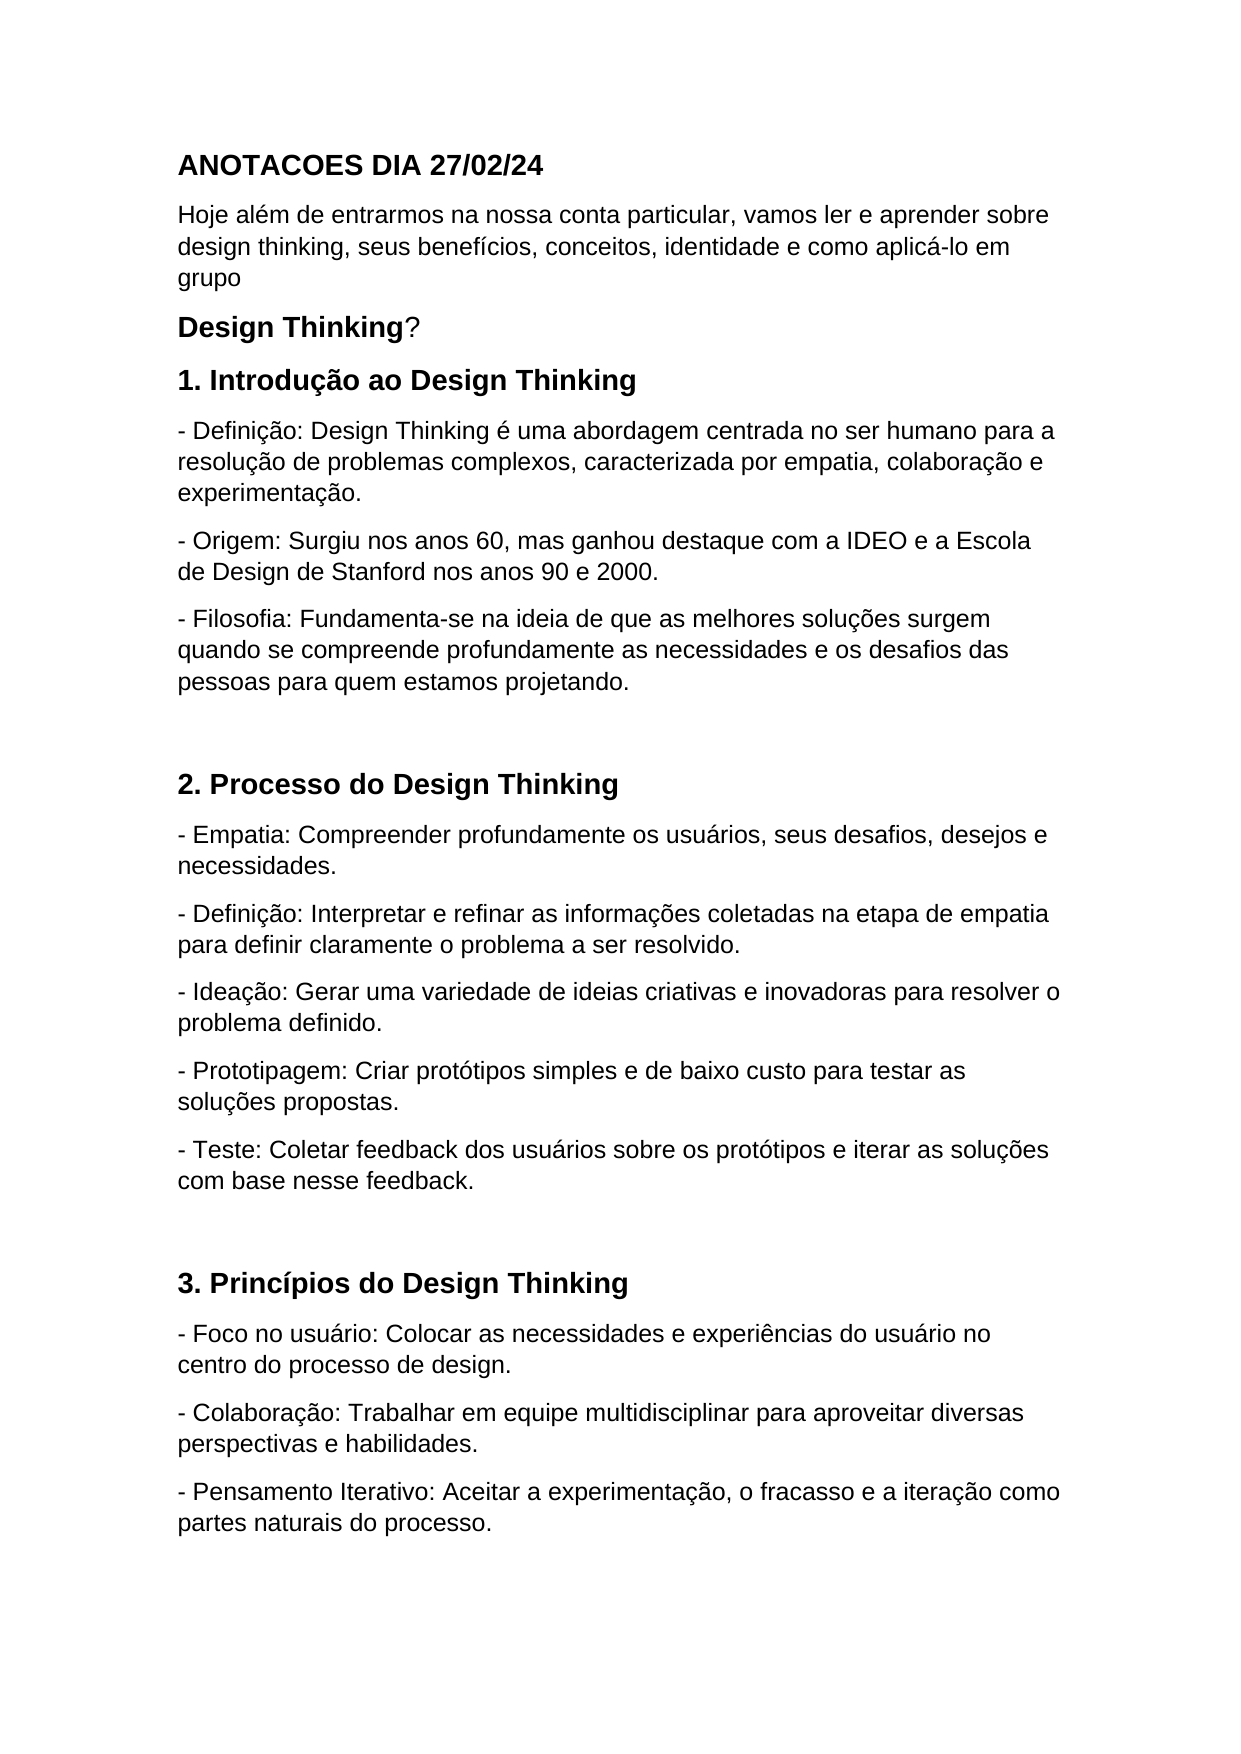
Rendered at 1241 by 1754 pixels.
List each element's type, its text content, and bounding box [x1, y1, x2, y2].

text - Ideação: Gerar uma variedade de ideias criativas e inovadoras para resolver o problema definido. [177, 977, 1063, 1037]
text Design Thinking? [177, 310, 1063, 344]
text - Empatia: Compreender profundamente os usuários, seus desafios, desejos e necessidades. [177, 820, 1063, 879]
text - Foco no usuário: Colocar as necessidades e experiências do usuário no centro do processo de design. [177, 1319, 1063, 1379]
text - Pensamento Iterativo: Aceitar a experimentação, o fracasso e a iteração como partes naturais do processo. [177, 1477, 1063, 1536]
text - Filosofia: Fundamenta-se na ideia de que as melhores soluções surgem quando se compreende profundamente as necessidades e os desafios das pessoas para quem estamos projetando. [177, 604, 1063, 695]
text - Colaboração: Trabalhar em equipe multidisciplinar para aproveitar diversas perspectivas e habilidades. [177, 1398, 1063, 1458]
text - Teste: Coletar feedback dos usuários sobre os protótipos e iterar as soluções com base nesse feedback. [177, 1135, 1063, 1194]
text Hoje além de entrarmos na nossa conta particular, vamos ler e aprender sobre design thinking, seus benefícios, conceitos, identidade e como aplicá-lo em grupo [177, 200, 1063, 291]
text 3. Princípios do Design Thinking [177, 1266, 1063, 1300]
text ANOTACOES DIA 27/02/24 [177, 148, 1063, 181]
text 2. Processo do Design Thinking [177, 767, 1063, 801]
text - Prototipagem: Criar protótipos simples e de baixo custo para testar as soluções propostas. [177, 1056, 1063, 1116]
text - Definição: Design Thinking é uma abordagem centrada no ser humano para a resolução de problemas complexos, caracterizada por empatia, colaboração e experimentação. [177, 416, 1063, 507]
text - Definição: Interpretar e refinar as informações coletadas na etapa de empatia para definir claramente o problema a ser resolvido. [177, 898, 1063, 958]
text - Origem: Surgiu nos anos 60, mas ganhou destaque com a IDEO e a Escola de Design de Stanford nos anos 90 e 2000. [177, 526, 1063, 585]
text 1. Introdução ao Design Thinking [177, 363, 1063, 397]
